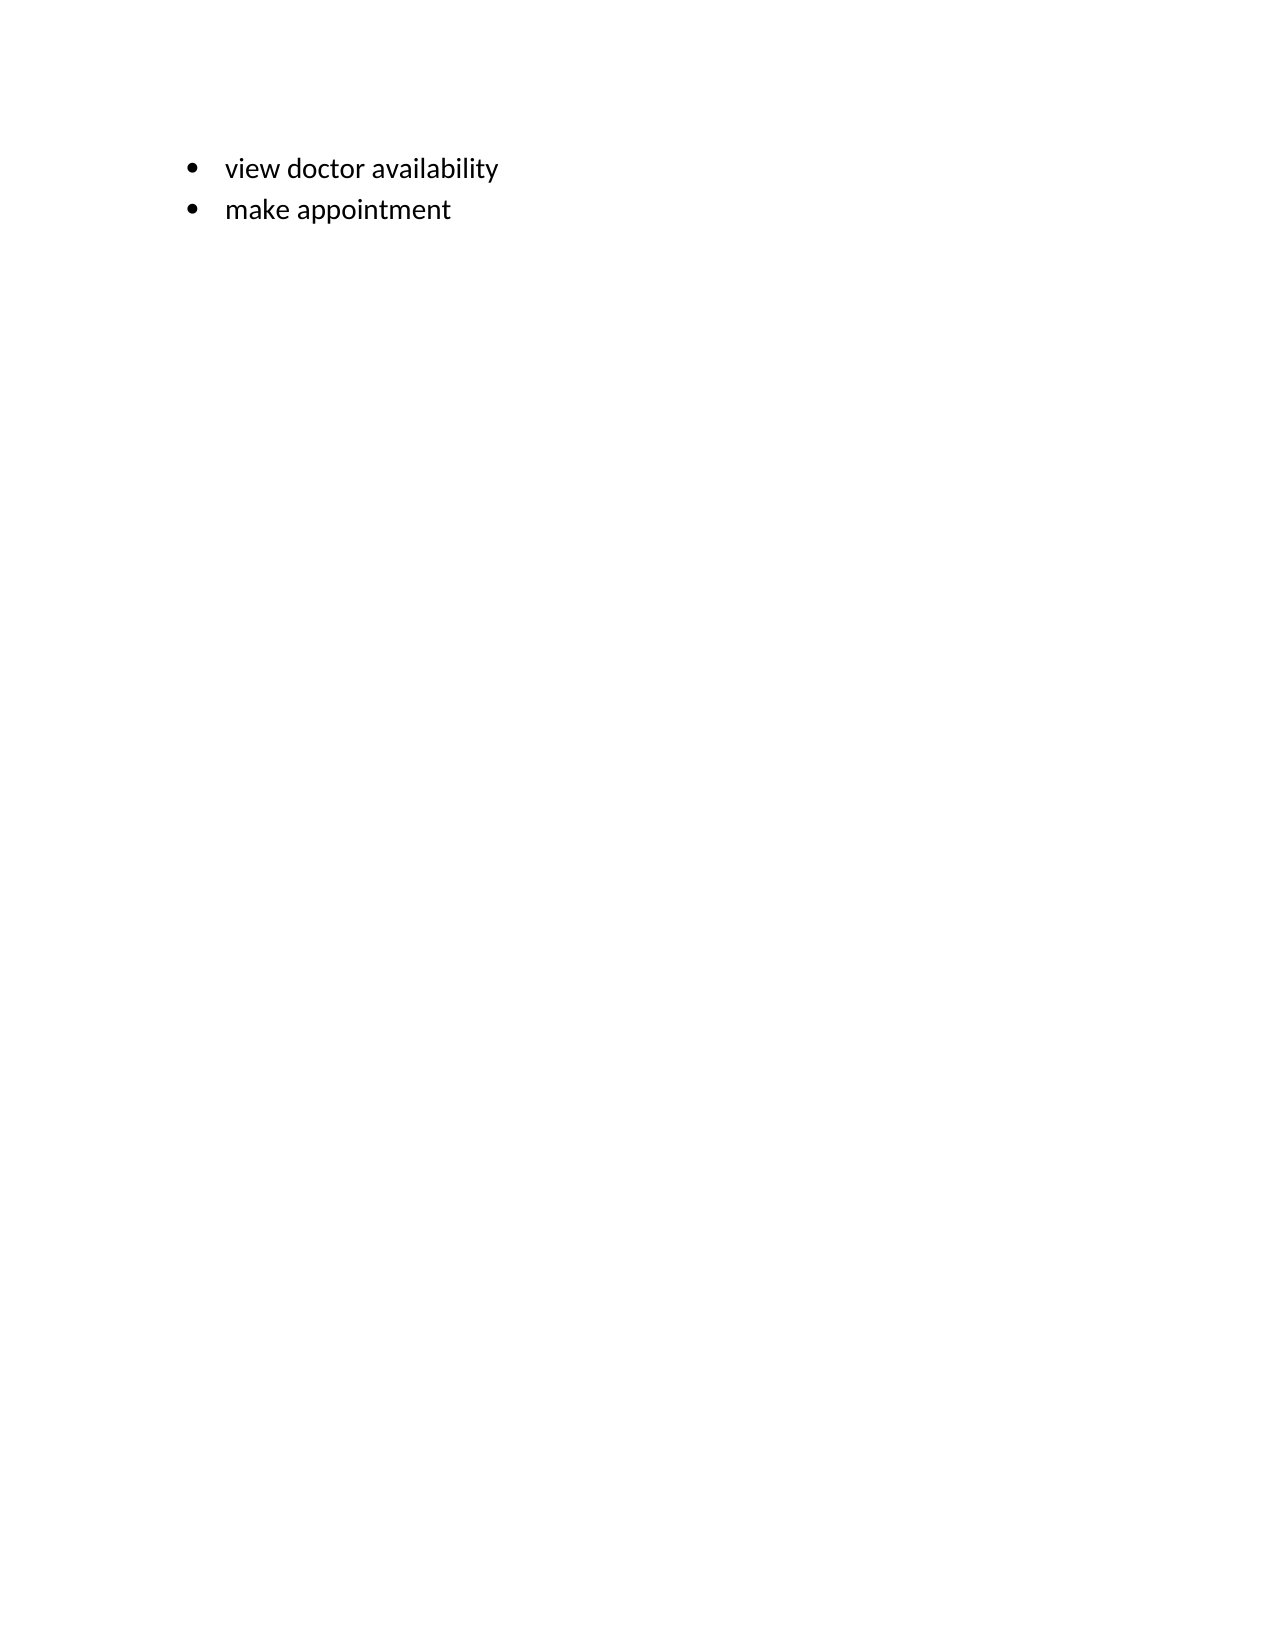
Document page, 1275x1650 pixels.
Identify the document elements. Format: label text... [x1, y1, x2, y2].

list view doctor availability [187, 150, 1125, 186]
list make appointment [187, 191, 1125, 227]
